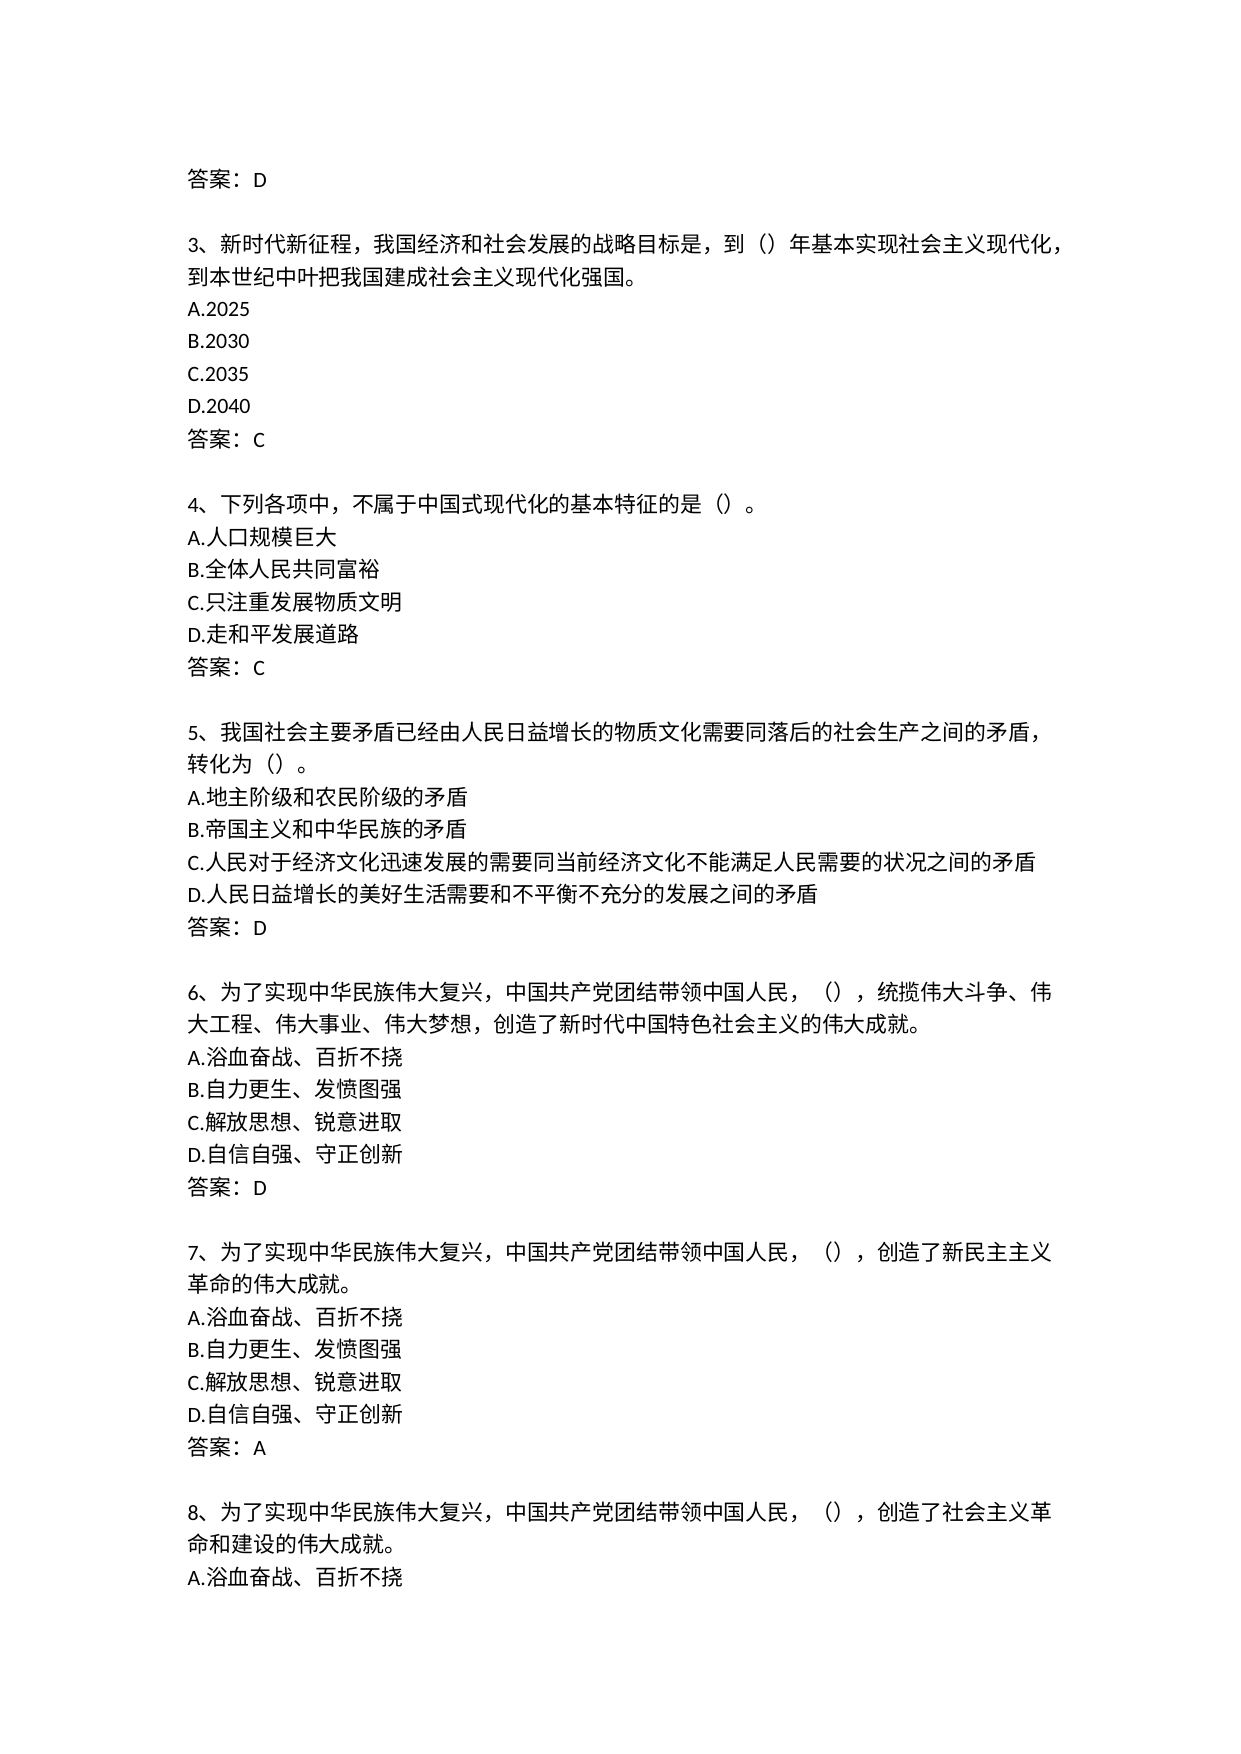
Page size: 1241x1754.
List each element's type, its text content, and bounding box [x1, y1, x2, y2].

text C.解放思想、锐意进取 [187, 1104, 1053, 1137]
text 答案：D [187, 162, 1053, 194]
text 6、为了实现中华民族伟大复兴，中国共产党团结带领中国人民，（），统揽伟大斗争、伟大工程、伟大事业、伟大梦想，创造了新时代中国特色社会主义的伟大成就。 [187, 974, 1053, 1039]
text C.解放思想、锐意进取 [187, 1364, 1053, 1397]
text D.走和平发展道路 [187, 617, 1053, 649]
text 4、下列各项中，不属于中国式现代化的基本特征的是（）。 [187, 487, 1053, 519]
text B.2030 [187, 324, 1053, 357]
text D.人民日益增长的美好生活需要和不平衡不充分的发展之间的矛盾 [187, 877, 1053, 909]
text C.2035 [187, 357, 1053, 389]
text 答案：D [187, 1169, 1053, 1202]
text C.人民对于经济文化迅速发展的需要同当前经济文化不能满足人民需要的状况之间的矛盾 [187, 844, 1053, 877]
text A.人口规模巨大 [187, 519, 1053, 552]
text B.自力更生、发愤图强 [187, 1072, 1053, 1104]
text A.2025 [187, 292, 1053, 324]
text A.浴血奋战、百折不挠 [187, 1299, 1053, 1332]
text A.浴血奋战、百折不挠 [187, 1039, 1053, 1072]
text 答案：A [187, 1429, 1053, 1462]
text C.只注重发展物质文明 [187, 584, 1053, 617]
text A.浴血奋战、百折不挠 [187, 1559, 1053, 1592]
text 答案：D [187, 909, 1053, 942]
text D.自信自强、守正创新 [187, 1137, 1053, 1169]
text B.全体人民共同富裕 [187, 552, 1053, 584]
text 答案：C [187, 649, 1053, 682]
text 5、我国社会主要矛盾已经由人民日益增长的物质文化需要同落后的社会生产之间的矛盾，转化为（）。 [187, 714, 1053, 779]
text 答案：C [187, 422, 1053, 454]
text D.自信自强、守正创新 [187, 1397, 1053, 1429]
text B.帝国主义和中华民族的矛盾 [187, 812, 1053, 844]
text A.地主阶级和农民阶级的矛盾 [187, 779, 1053, 812]
text 7、为了实现中华民族伟大复兴，中国共产党团结带领中国人民，（），创造了新民主主义革命的伟大成就。 [187, 1234, 1053, 1299]
text D.2040 [187, 389, 1053, 422]
text B.自力更生、发愤图强 [187, 1332, 1053, 1364]
text 8、为了实现中华民族伟大复兴，中国共产党团结带领中国人民，（），创造了社会主义革命和建设的伟大成就。 [187, 1494, 1053, 1559]
text 3、新时代新征程，我国经济和社会发展的战略目标是，到（）年基本实现社会主义现代化，到本世纪中叶把我国建成社会主义现代化强国。 [187, 227, 1053, 292]
